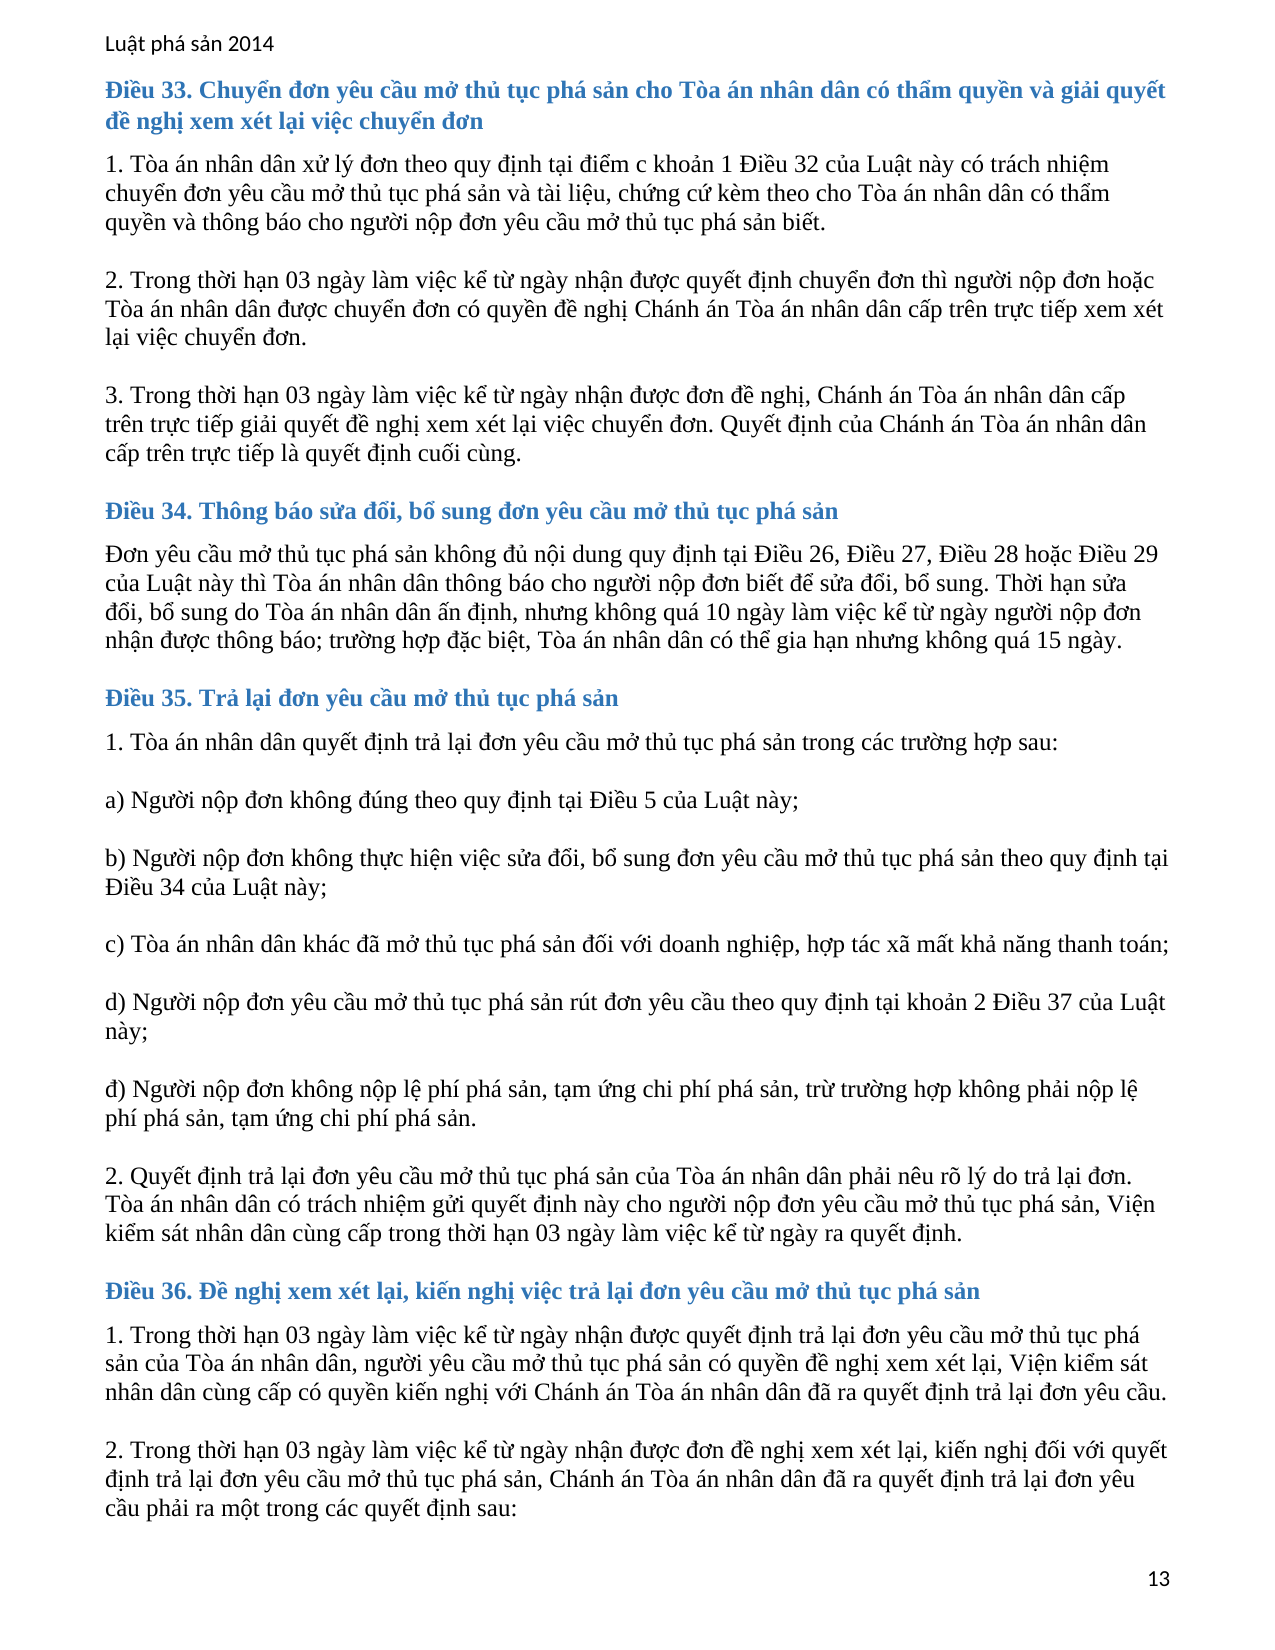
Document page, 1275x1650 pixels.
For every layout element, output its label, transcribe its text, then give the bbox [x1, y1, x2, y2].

text b) Người nộp đơn không thực hiện việc sửa đổi, bổ sung đơn yêu cầu mở thủ tục phá sản theo quy định tại Điều 34 của Luật này; [105, 843, 1170, 900]
subtitle Điều 36. Đề nghị xem xét lại, kiến nghị việc trả lại đơn yêu cầu mở thủ tục phá sản [105, 1276, 1170, 1305]
text 3. Trong thời hạn 03 ngày làm việc kể từ ngày nhận được đơn đề nghị, Chánh án Tòa án nhân dân cấp trên trực tiếp giải quyết đề nghị xem xét lại việc chuyển đơn. Quyết định của Chánh án Tòa án nhân dân cấp trên trực tiếp là quyết định cuối cùng. [105, 380, 1170, 467]
text a) Người nộp đơn không đúng theo quy định tại Điều 5 của Luật này; [105, 785, 1170, 814]
text 2. Trong thời hạn 03 ngày làm việc kể từ ngày nhận được đơn đề nghị xem xét lại, kiến nghị đối với quyết định trả lại đơn yêu cầu mở thủ tục phá sản, Chánh án Tòa án nhân dân đã ra quyết định trả lại đơn yêu cầu phải ra một trong các quyết định sau: [105, 1435, 1170, 1521]
text d) Người nộp đơn yêu cầu mở thủ tục phá sản rút đơn yêu cầu theo quy định tại khoản 2 Điều 37 của Luật này; [105, 987, 1170, 1045]
text c) Tòa án nhân dân khác đã mở thủ tục phá sản đối với doanh nghiệp, hợp tác xã mất khả năng thanh toán; [105, 929, 1170, 958]
text Đơn yêu cầu mở thủ tục phá sản không đủ nội dung quy định tại Điều 26, Điều 27, Điều 28 hoặc Điều 29 của Luật này thì Tòa án nhân dân thông báo cho người nộp đơn biết để sửa đổi, bổ sung. Thời hạn sửa đổi, bổ sung do Tòa án nhân dân ấn định, nhưng không quá 10 ngày làm việc kể từ ngày người nộp đơn nhận được thông báo; trường hợp đặc biệt, Tòa án nhân dân có thể gia hạn nhưng không quá 15 ngày. [105, 539, 1170, 654]
text 2. Trong thời hạn 03 ngày làm việc kể từ ngày nhận được quyết định chuyển đơn thì người nộp đơn hoặc Tòa án nhân dân được chuyển đơn có quyền đề nghị Chánh án Tòa án nhân dân cấp trên trực tiếp xem xét lại việc chuyển đơn. [105, 265, 1170, 351]
text 2. Quyết định trả lại đơn yêu cầu mở thủ tục phá sản của Tòa án nhân dân phải nêu rõ lý do trả lại đơn. Tòa án nhân dân có trách nhiệm gửi quyết định này cho người nộp đơn yêu cầu mở thủ tục phá sản, Viện kiểm sát nhân dân cùng cấp trong thời hạn 03 ngày làm việc kể từ ngày ra quyết định. [105, 1161, 1170, 1247]
subtitle Điều 33. Chuyển đơn yêu cầu mở thủ tục phá sản cho Tòa án nhân dân có thẩm quyền và giải quyết đề nghị xem xét lại việc chuyển đơn [105, 75, 1170, 135]
subtitle Điều 34. Thông báo sửa đổi, bổ sung đơn yêu cầu mở thủ tục phá sản [105, 496, 1170, 524]
text đ) Người nộp đơn không nộp lệ phí phá sản, tạm ứng chi phí phá sản, trừ trường hợp không phải nộp lệ phí phá sản, tạm ứng chi phí phá sản. [105, 1074, 1170, 1132]
text 1. Trong thời hạn 03 ngày làm việc kể từ ngày nhận được quyết định trả lại đơn yêu cầu mở thủ tục phá sản của Tòa án nhân dân, người yêu cầu mở thủ tục phá sản có quyền đề nghị xem xét lại, Viện kiểm sát nhân dân cùng cấp có quyền kiến nghị với Chánh án Tòa án nhân dân đã ra quyết định trả lại đơn yêu cầu. [105, 1320, 1170, 1406]
subtitle Điều 35. Trả lại đơn yêu cầu mở thủ tục phá sản [105, 683, 1170, 712]
text 1. Tòa án nhân dân quyết định trả lại đơn yêu cầu mở thủ tục phá sản trong các trường hợp sau: [105, 727, 1170, 756]
text 1. Tòa án nhân dân xử lý đơn theo quy định tại điểm c khoản 1 Điều 32 của Luật này có trách nhiệm chuyển đơn yêu cầu mở thủ tục phá sản và tài liệu, chứng cứ kèm theo cho Tòa án nhân dân có thẩm quyền và thông báo cho người nộp đơn yêu cầu mở thủ tục phá sản biết. [105, 149, 1170, 236]
